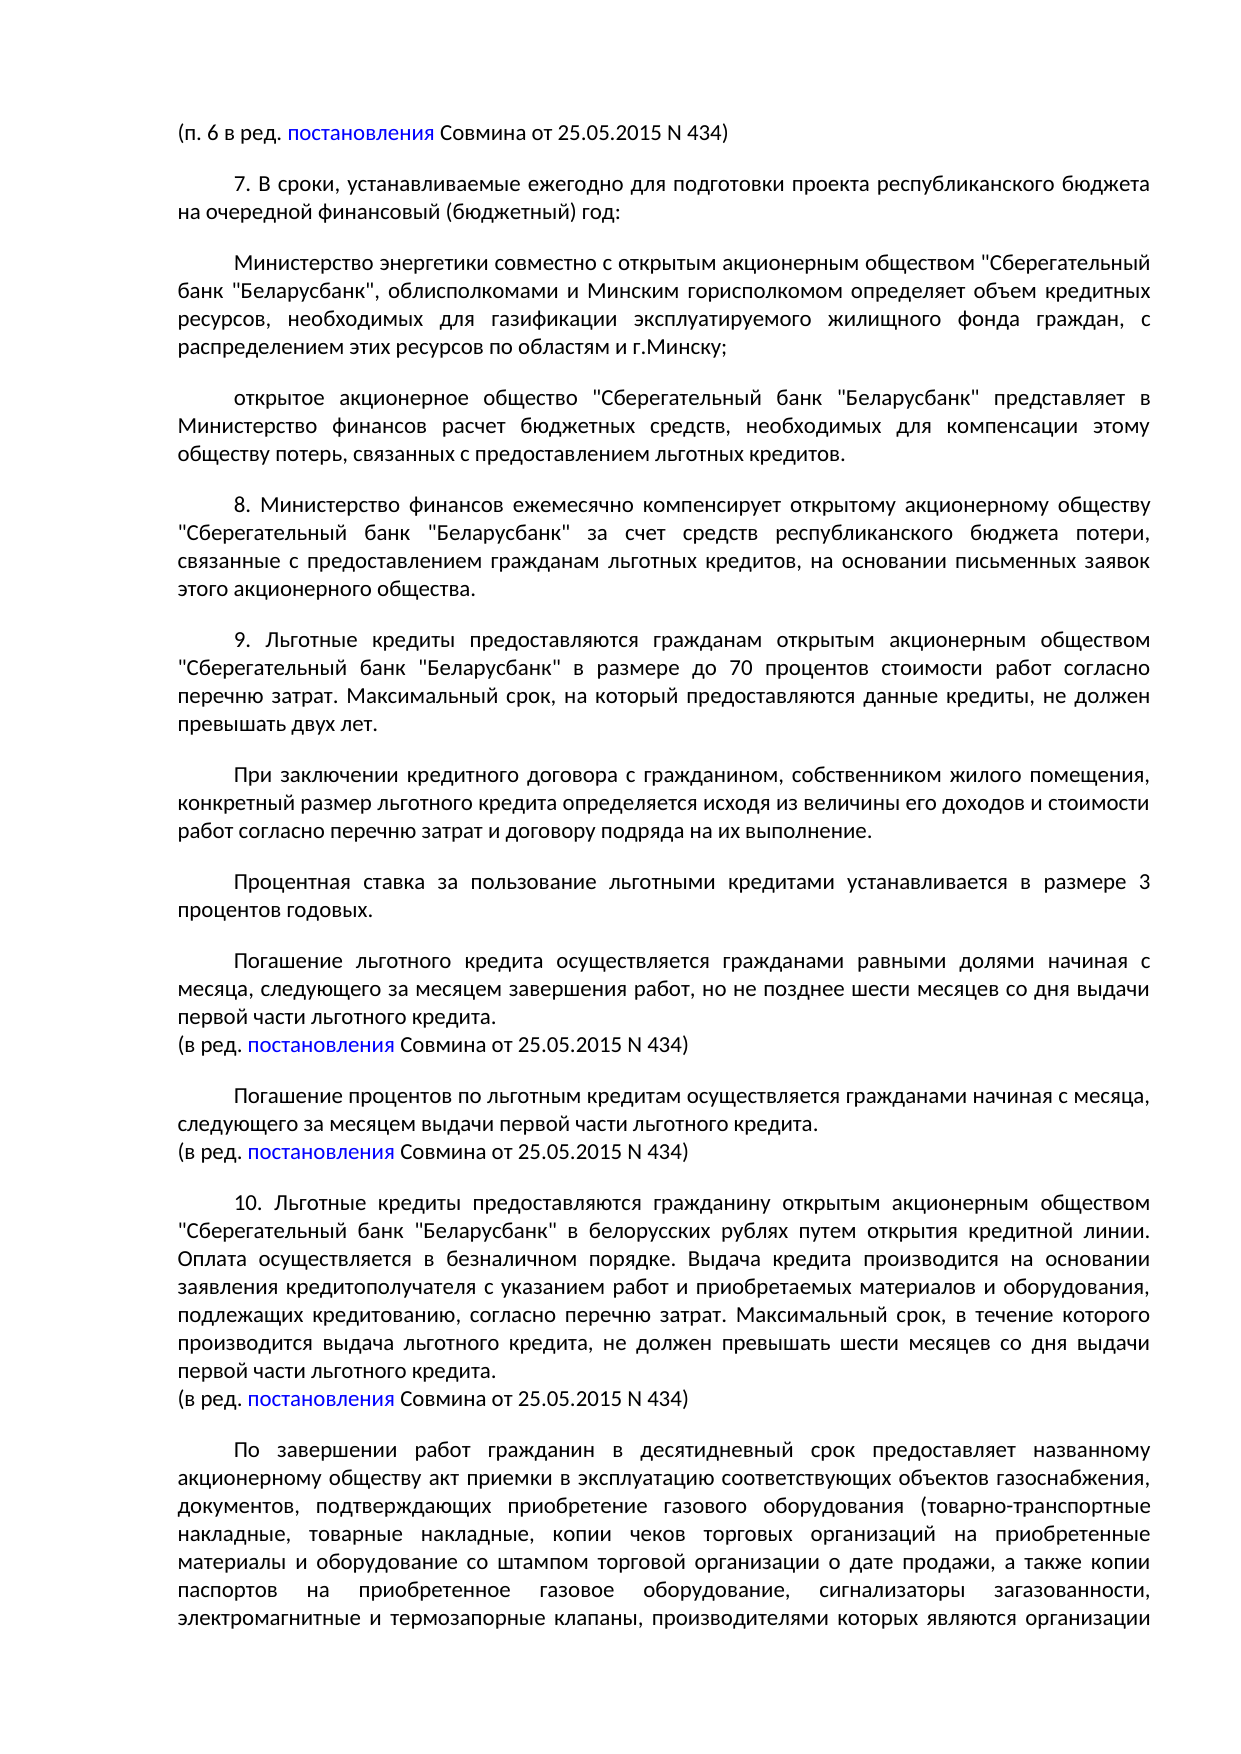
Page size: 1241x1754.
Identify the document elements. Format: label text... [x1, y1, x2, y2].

text Погашение льготного кредита осуществляется гражданами равными долями начиная с месяца, следующего за месяцем завершения работ, но не позднее шести месяцев со дня выдачи первой части льготного кредита. [177, 946, 1152, 1030]
text (в ред. постановления Совмина от 25.05.2015 N 434) [177, 1137, 1152, 1165]
text Погашение процентов по льготным кредитам осуществляется гражданами начиная с месяца, следующего за месяцем выдачи первой части льготного кредита. [177, 1081, 1152, 1137]
text 9. Льготные кредиты предоставляются гражданам открытым акционерным обществом "Сберегательный банк "Беларусбанк" в размере до 70 процентов стоимости работ согласно перечню затрат. Максимальный срок, на который предоставляются данные кредиты, не должен превышать двух лет. [177, 625, 1152, 737]
text (п. 6 в ред. постановления Совмина от 25.05.2015 N 434) [177, 118, 1152, 146]
text (в ред. постановления Совмина от 25.05.2015 N 434) [177, 1384, 1152, 1412]
text 8. Министерство финансов ежемесячно компенсирует открытому акционерному обществу "Сберегательный банк "Беларусбанк" за счет средств республиканского бюджета потери, связанные с предоставлением гражданам льготных кредитов, на основании письменных заявок этого акционерного общества. [177, 490, 1152, 602]
text 10. Льготные кредиты предоставляются гражданину открытым акционерным обществом "Сберегательный банк "Беларусбанк" в белорусских рублях путем открытия кредитной линии. Оплата осуществляется в безналичном порядке. Выдача кредита производится на основании заявления кредитополучателя с указанием работ и приобретаемых материалов и оборудования, подлежащих кредитованию, согласно перечню затрат. Максимальный срок, в течение которого производится выдача льготного кредита, не должен превышать шести месяцев со дня выдачи первой части льготного кредита. [177, 1188, 1152, 1384]
text Министерство энергетики совместно с открытым акционерным обществом "Сберегательный банк "Беларусбанк", облисполкомами и Минским горисполкомом определяет объем кредитных ресурсов, необходимых для газификации эксплуатируемого жилищного фонда граждан, с распределением этих ресурсов по областям и г.Минску; [177, 248, 1152, 360]
text При заключении кредитного договора с гражданином, собственником жилого помещения, конкретный размер льготного кредита определяется исходя из величины его доходов и стоимости работ согласно перечню затрат и договору подряда на их выполнение. [177, 760, 1152, 844]
text Процентная ставка за пользование льготными кредитами устанавливается в размере 3 процентов годовых. [177, 867, 1152, 923]
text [177, 1435, 1152, 1631]
text открытое акционерное общество "Сберегательный банк "Беларусбанк" представляет в Министерство финансов расчет бюджетных средств, необходимых для компенсации этому обществу потерь, связанных с предоставлением льготных кредитов. [177, 383, 1152, 467]
text (в ред. постановления Совмина от 25.05.2015 N 434) [177, 1030, 1152, 1058]
text 7. В сроки, устанавливаемые ежегодно для подготовки проекта республиканского бюджета на очередной финансовый (бюджетный) год: [177, 169, 1152, 225]
